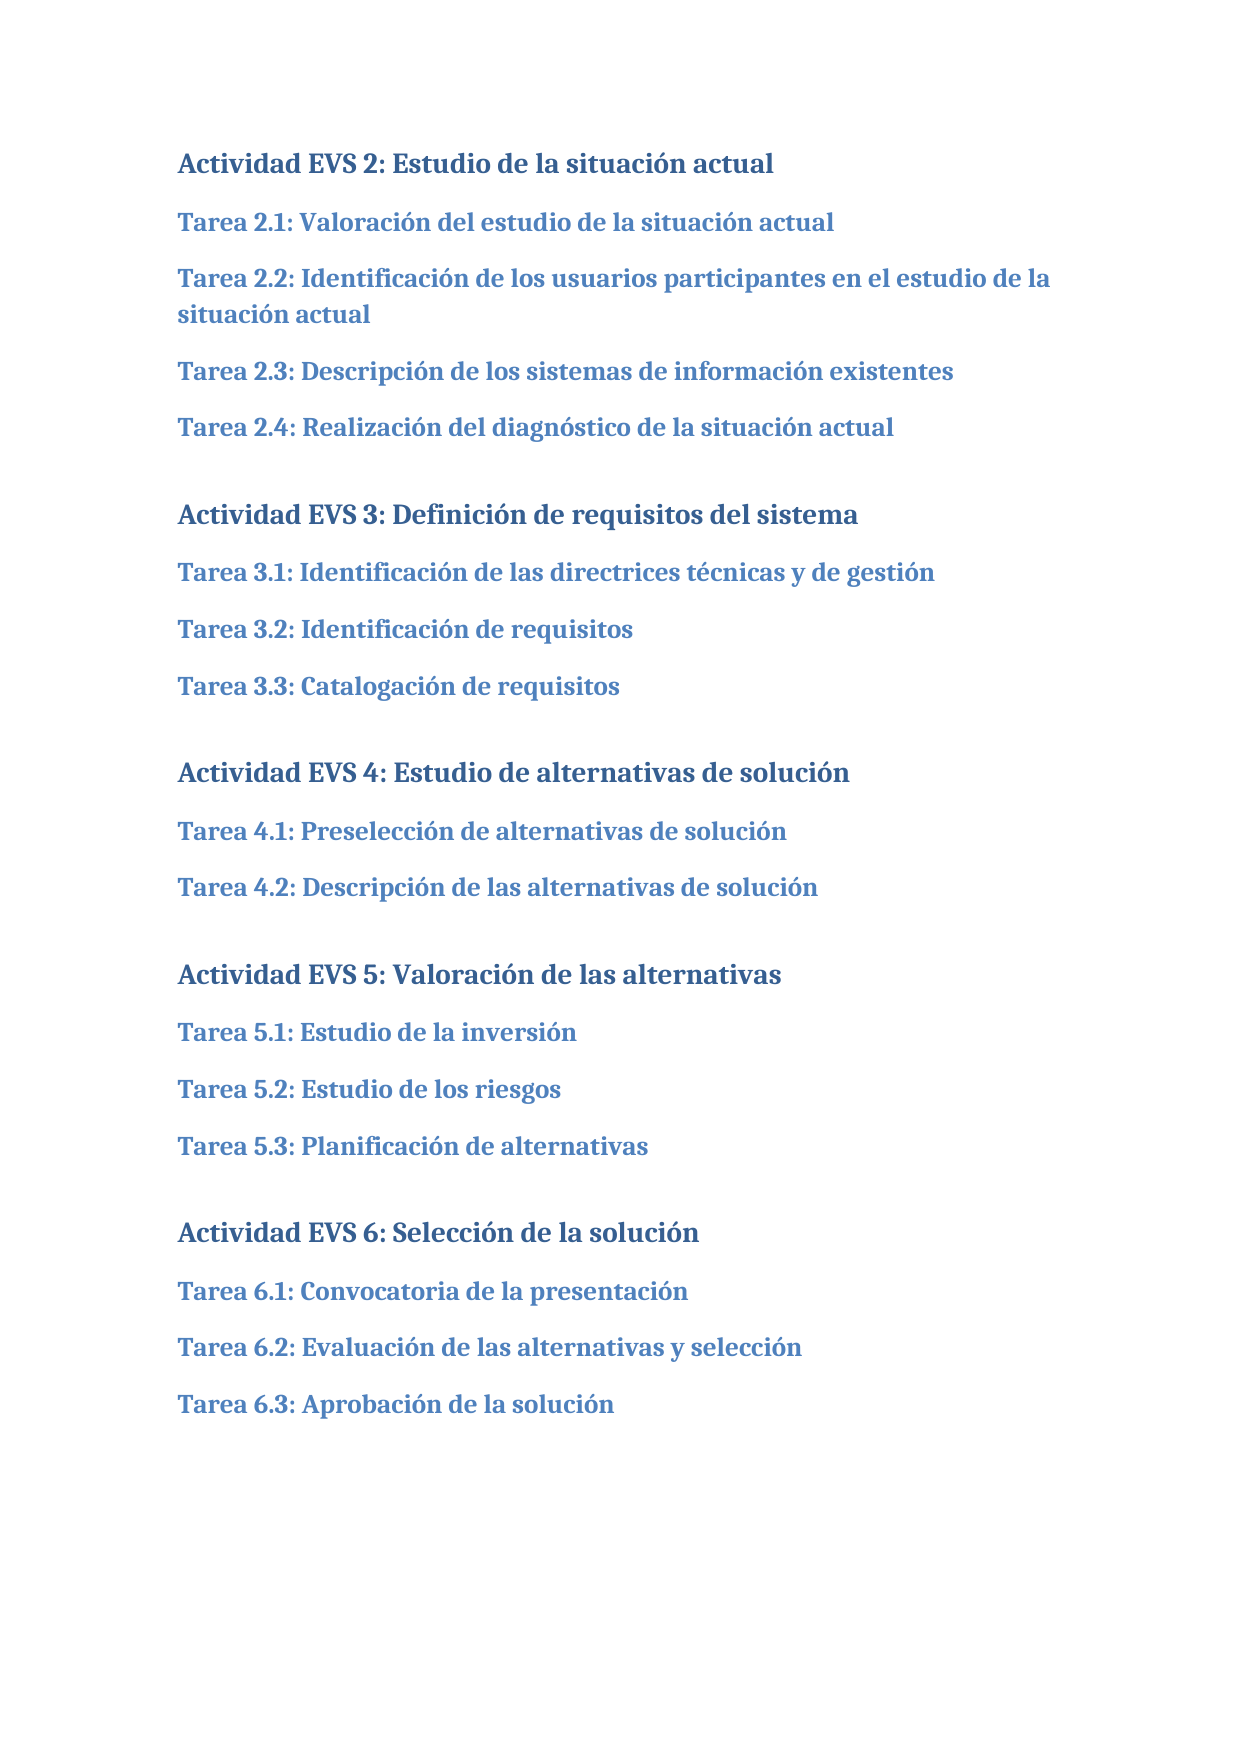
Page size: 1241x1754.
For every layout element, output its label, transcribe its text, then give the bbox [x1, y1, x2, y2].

subtitle Actividad EVS 2: Estudio de la situación actual [177, 148, 1063, 181]
subtitle Actividad EVS 4: Estudio de alternativas de solución [177, 756, 1063, 790]
subtitle Tarea 5.1: Estudio de la inversión [177, 1017, 1063, 1048]
subtitle Tarea 2.1: Valoración del estudio de la situación actual [177, 207, 1063, 238]
subtitle Tarea 6.3: Aprobación de la solución [177, 1389, 1063, 1420]
subtitle Tarea 4.1: Preselección de alternativas de solución [177, 816, 1063, 847]
subtitle Tarea 5.2: Estudio de los riesgos [177, 1074, 1063, 1105]
subtitle Actividad EVS 3: Definición de requisitos del sistema [177, 498, 1063, 532]
subtitle Tarea 6.1: Convocatoria de la presentación [177, 1276, 1063, 1307]
subtitle Actividad EVS 6: Selección de la solución [177, 1216, 1063, 1250]
subtitle Actividad EVS 5: Valoración de las alternativas [177, 958, 1063, 992]
subtitle Tarea 3.2: Identificación de requisitos [177, 614, 1063, 645]
subtitle Tarea 4.2: Descripción de las alternativas de solución [177, 872, 1063, 903]
subtitle Tarea 3.1: Identificación de las directrices técnicas y de gestión [177, 557, 1063, 589]
subtitle Tarea 5.3: Planificación de alternativas [177, 1131, 1063, 1162]
subtitle Tarea 3.3: Catalogación de requisitos [177, 671, 1063, 702]
subtitle Tarea 2.3: Descripción de los sistemas de información existentes [177, 356, 1063, 387]
subtitle Tarea 2.4: Realización del diagnóstico de la situación actual [177, 412, 1063, 443]
subtitle Tarea 2.2: Identificación de los usuarios participantes en el estudio de la situación actual [177, 263, 1063, 330]
subtitle Tarea 6.2: Evaluación de las alternativas y selección [177, 1332, 1063, 1363]
